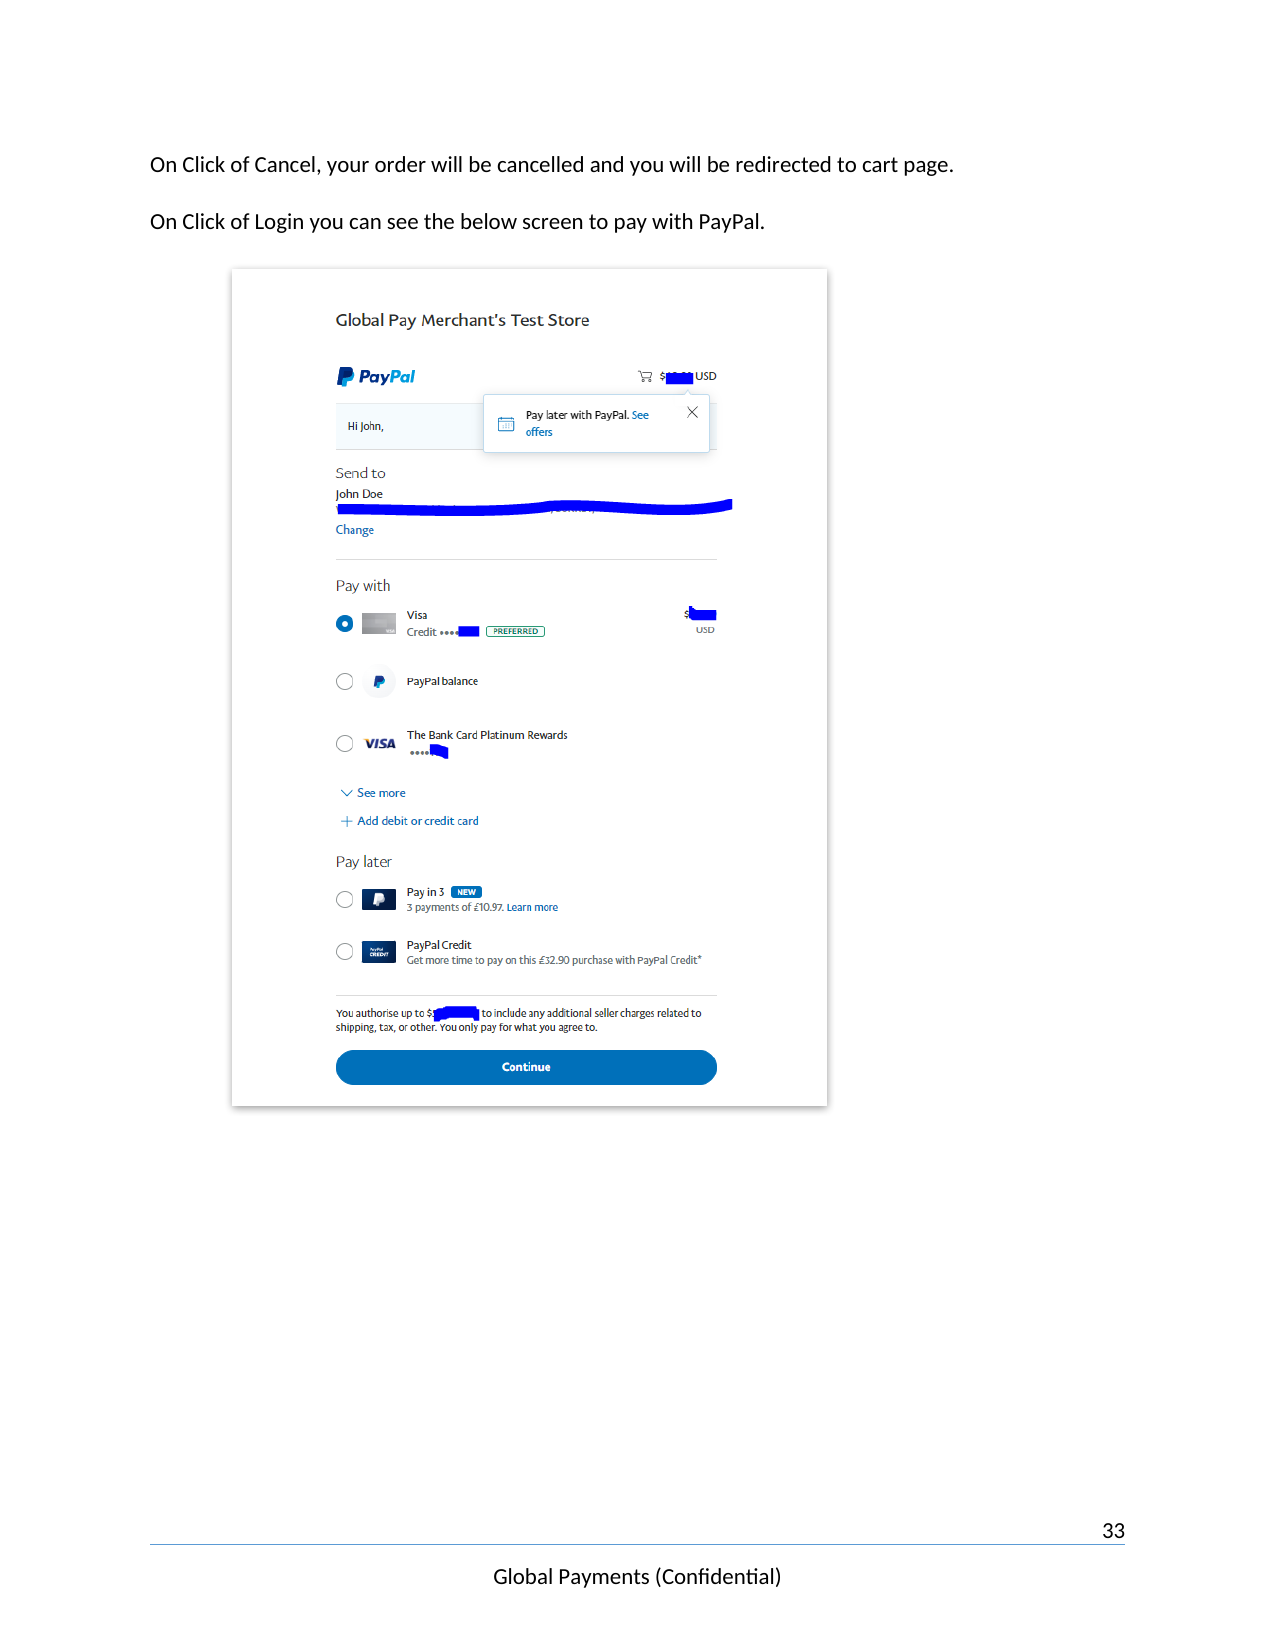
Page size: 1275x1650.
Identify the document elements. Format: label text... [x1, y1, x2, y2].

text On Click of Cancel, your order will be cancelled and you will be redirected to cart page. [150, 150, 1125, 178]
text On Click of Login you can see the below screen to pay with PayPal. [150, 207, 1125, 235]
picture [247, 283, 813, 1091]
